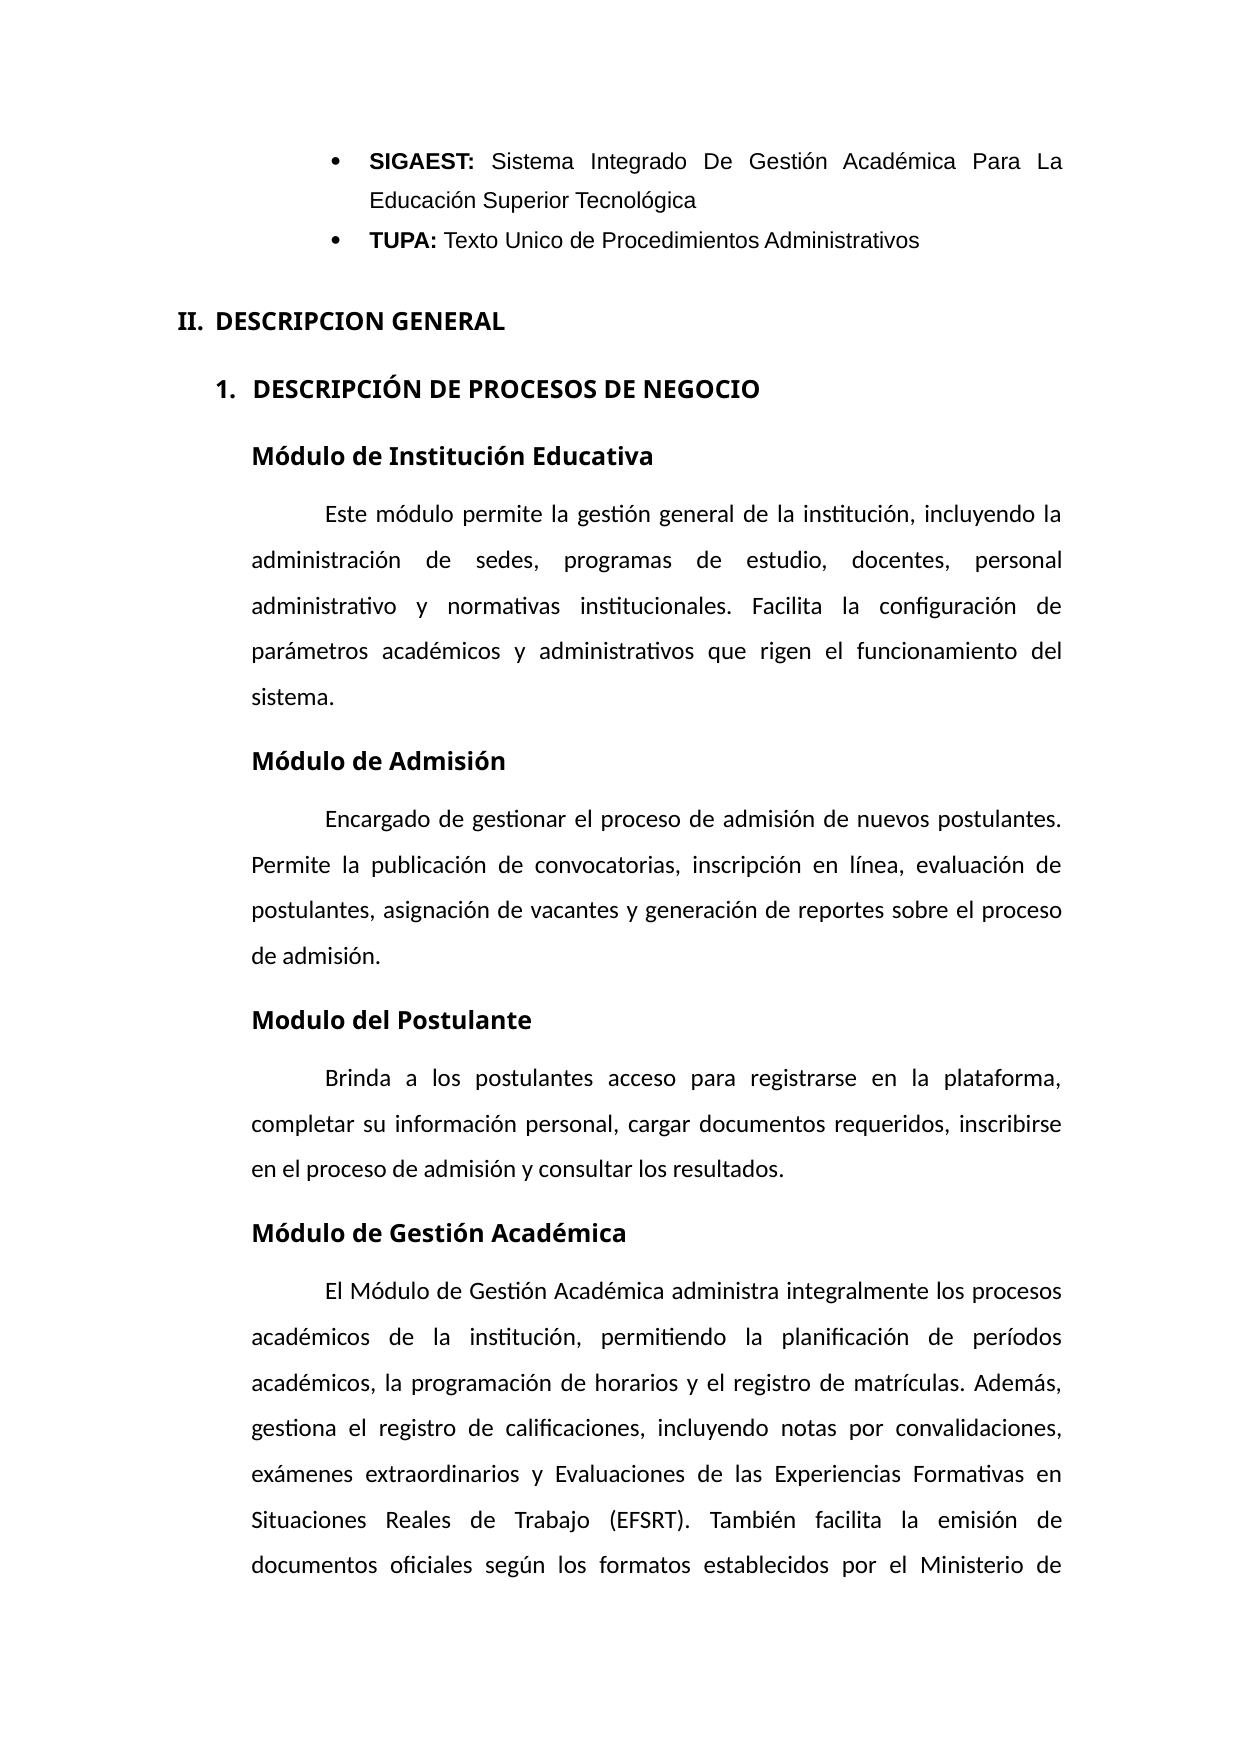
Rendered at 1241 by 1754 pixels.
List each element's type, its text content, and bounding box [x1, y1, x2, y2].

subtitle DESCRIPCIÓN DE PROCESOS DE NEGOCIO [215, 371, 1063, 405]
subtitle DESCRIPCION GENERAL [177, 303, 1063, 338]
text Brinda a los postulantes acceso para registrarse en la plataforma, completar su información personal, cargar documentos requeridos, inscribirse en el proceso de admisión y consultar los resultados. [251, 1062, 1063, 1184]
subtitle Módulo de Admisión [177, 744, 1063, 778]
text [251, 1275, 1063, 1580]
text Este módulo permite la gestión general de la institución, incluyendo la administración de sedes, programas de estudio, docentes, personal administrativo y normativas institucionales. Facilita la configuración de parámetros académicos y administrativos que rigen el funcionamiento del sistema. [251, 498, 1063, 712]
list SIGAEST: Sistema Integrado De Gestión Académica Para La Educación Superior Tecnológica [332, 148, 1063, 213]
subtitle Módulo de Institución Educativa [177, 439, 1063, 473]
list TUPA: Texto Unico de Procedimientos Administrativos [332, 227, 1063, 253]
subtitle Modulo del Postulante [177, 1003, 1063, 1037]
text Encargado de gestionar el proceso de admisión de nuevos postulantes. Permite la publicación de convocatorias, inscripción en línea, evaluación de postulantes, asignación de vacantes y generación de reportes sobre el proceso de admisión. [251, 803, 1063, 971]
subtitle Módulo de Gestión Académica [177, 1216, 1063, 1250]
